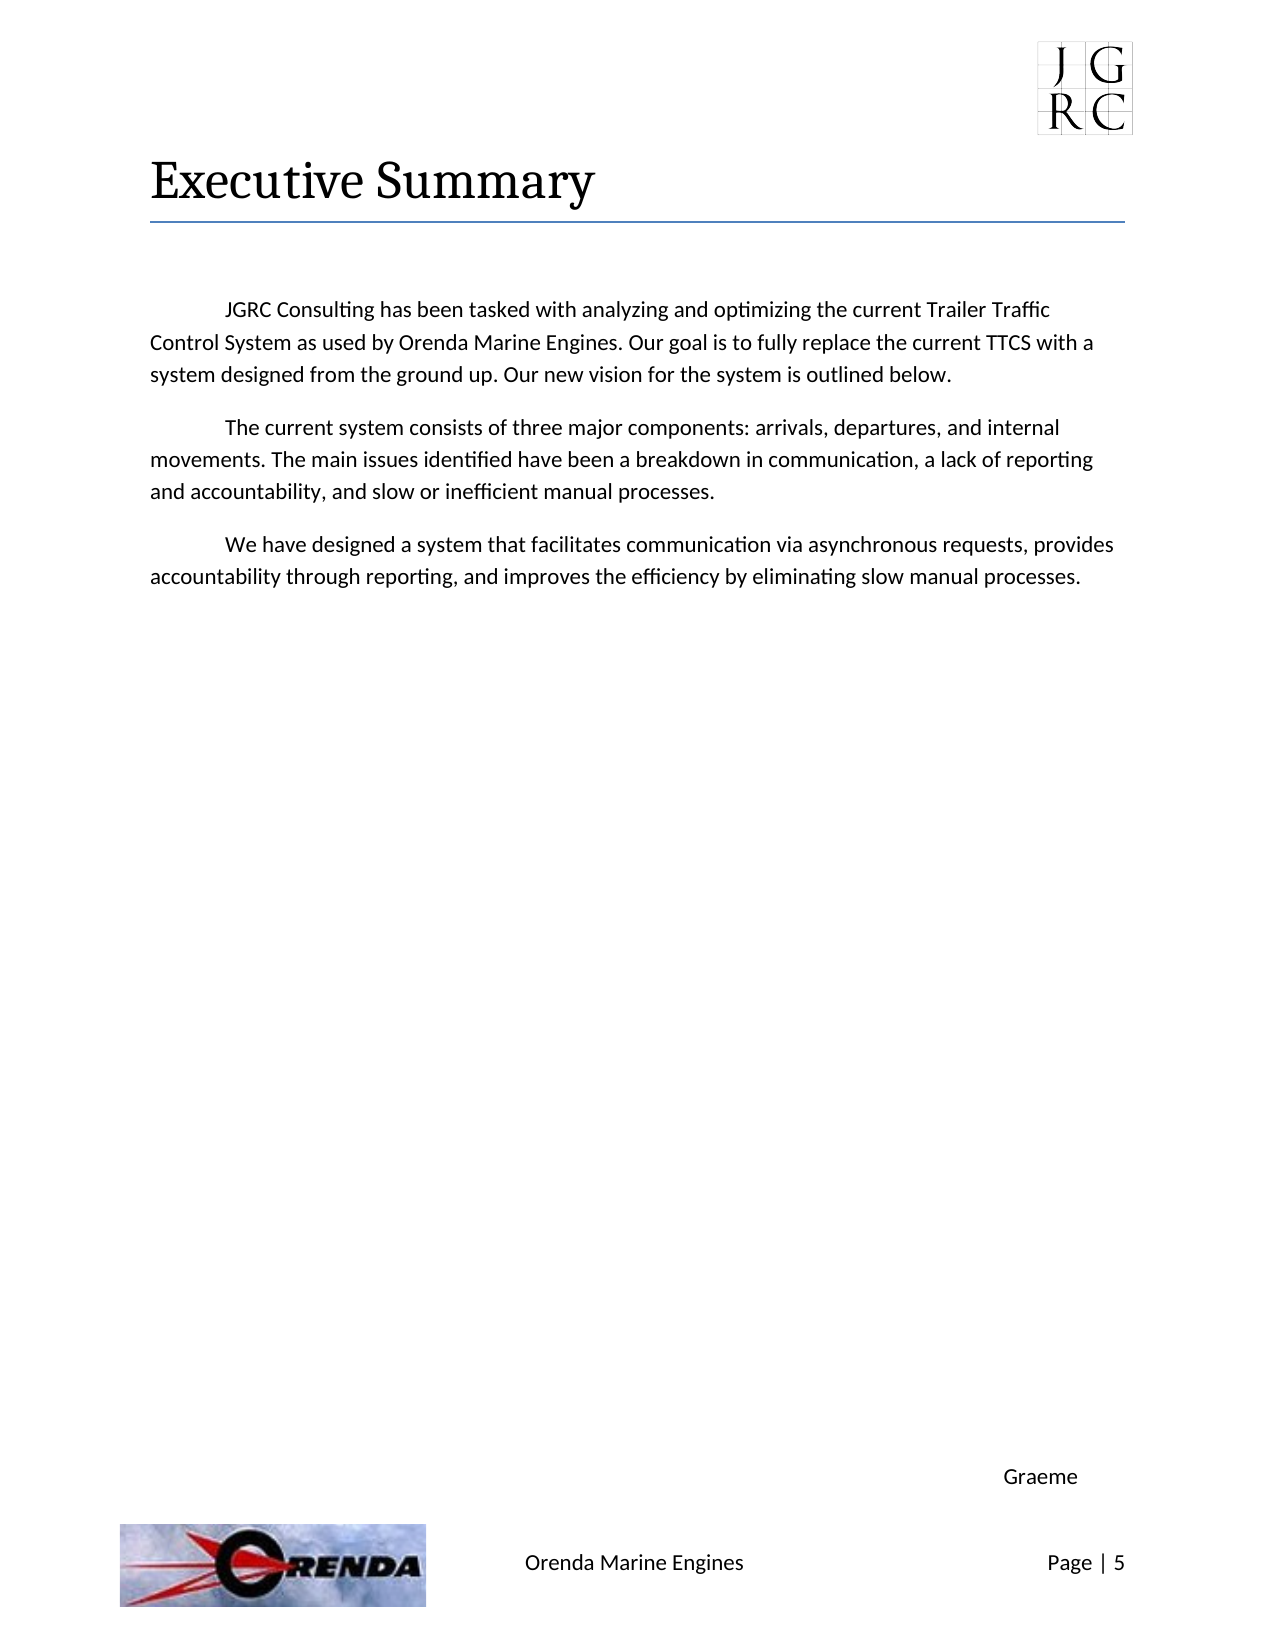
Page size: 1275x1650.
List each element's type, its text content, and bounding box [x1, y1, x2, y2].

text We have designed a system that facilitates communication via asynchronous requests, provides accountability through reporting, and improves the efficiency by eliminating slow manual processes. [150, 530, 1125, 590]
picture [1035, 41, 1134, 137]
text JGRC Consulting has been tasked with analyzing and optimizing the current Trailer Traffic Control System as used by Orenda Marine Engines. Our goal is to fully replace the current TTCS with a system designed from the ground up. Our new vision for the system is outlined below. [150, 295, 1125, 388]
text The current system consists of three major components: arrivals, departures, and internal movements. The main issues identified have been a breakdown in communication, a lack of reporting and accountability, and slow or inefficient manual processes. [150, 413, 1125, 505]
title Executive Summary – Graeme McBriarty [150, 150, 1125, 221]
